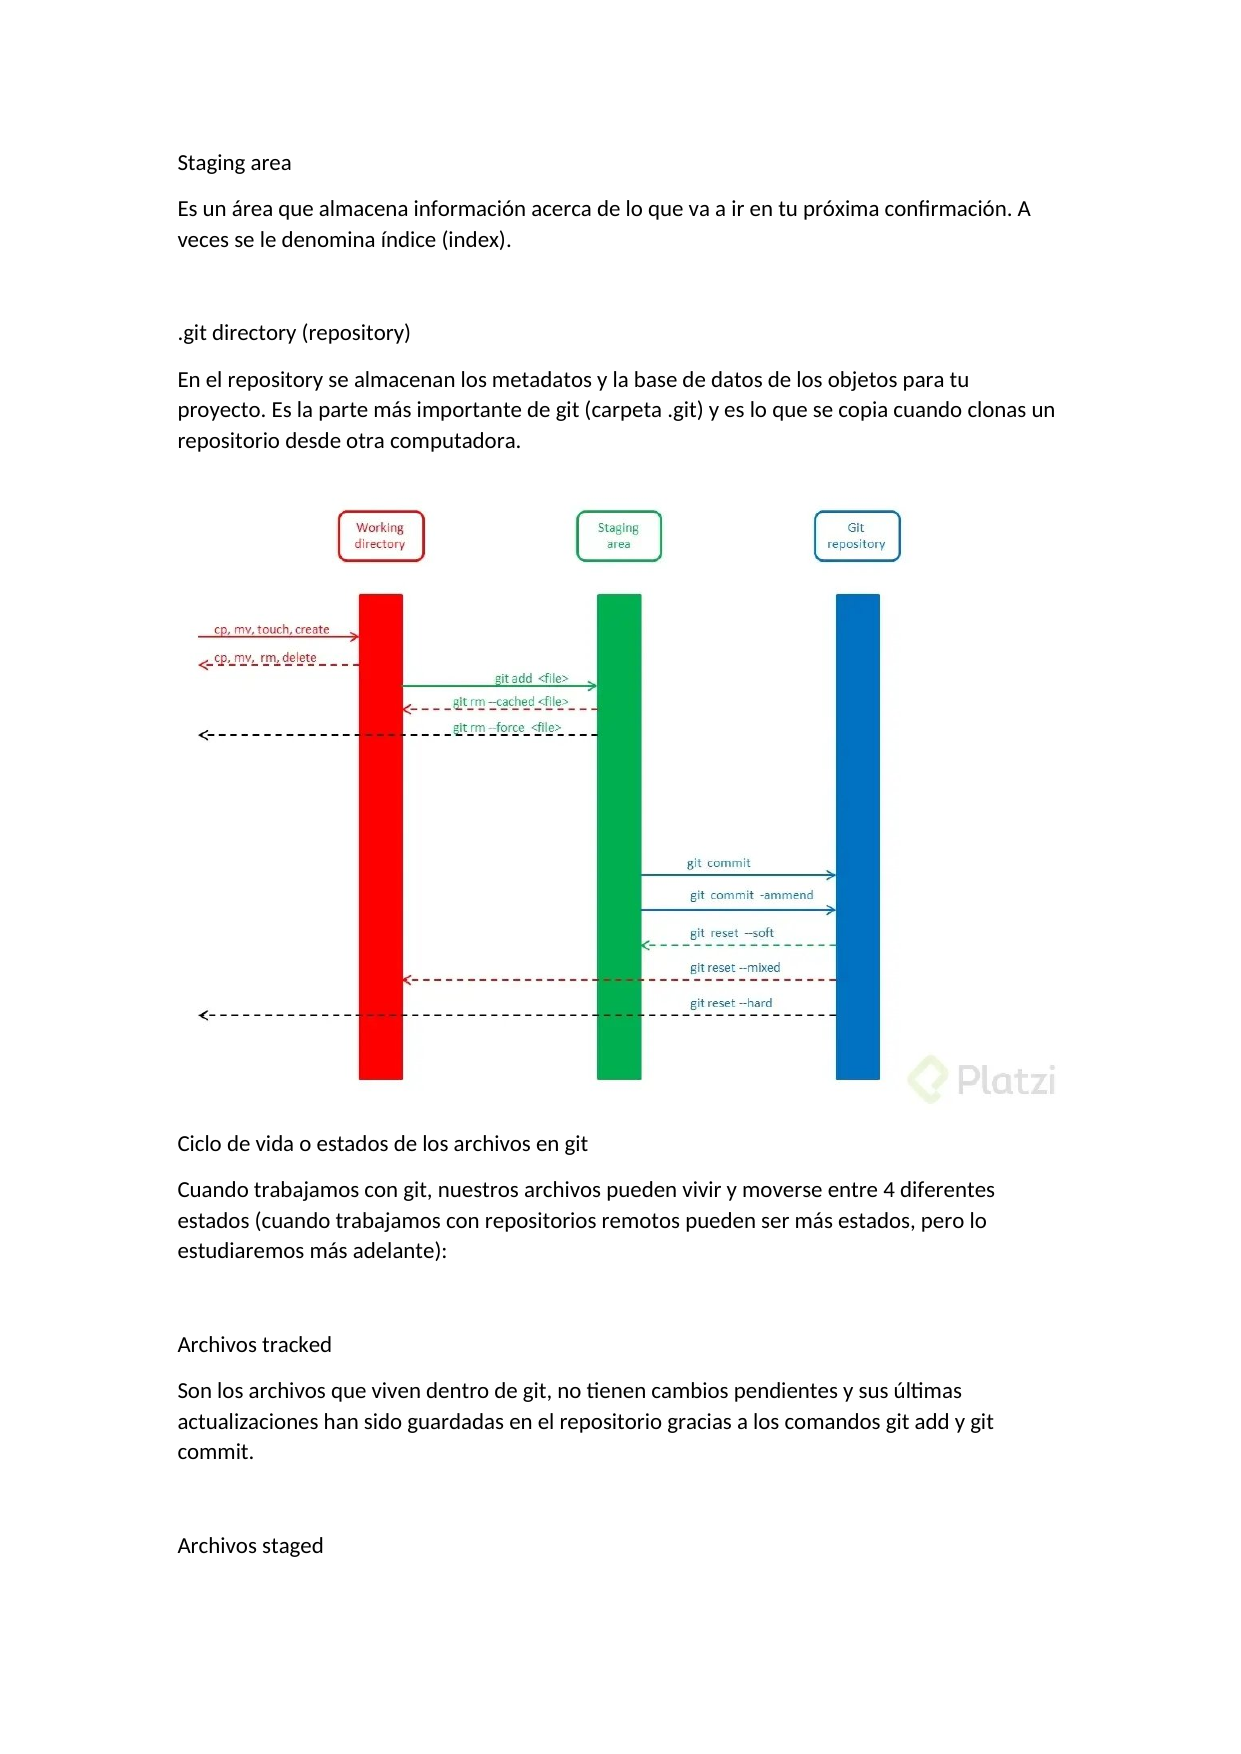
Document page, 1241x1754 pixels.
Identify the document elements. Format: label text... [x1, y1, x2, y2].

text Son los archivos que viven dentro de git, no tienen cambios pendientes y sus últimas actualizaciones han sido guardadas en el repositorio gracias a los comandos git add y git commit. [177, 1377, 1063, 1465]
text Ciclo de vida o estados de los archivos en git [177, 1129, 1063, 1157]
picture [177, 472, 1063, 1110]
text Cuando trabajamos con git, nuestros archivos pueden vivir y moverse entre 4 diferentes estados (cuando trabajamos con repositorios remotos pueden ser más estados, pero lo estudiaremos más adelante): [177, 1176, 1063, 1264]
text Staging area [177, 148, 1063, 176]
text Es un área que almacena información acerca de lo que va a ir en tu próxima confirmación. A veces se le denomina índice (index). [177, 194, 1063, 253]
text .git directory (repository) [177, 318, 1063, 346]
text Archivos tracked [177, 1330, 1063, 1358]
text En el repository se almacenan los metadatos y la base de datos de los objetos para tu proyecto. Es la parte más importante de git (carpeta .git) y es lo que se copia cuando clonas un repositorio desde otra computadora. [177, 365, 1063, 454]
text Archivos staged [177, 1531, 1063, 1559]
